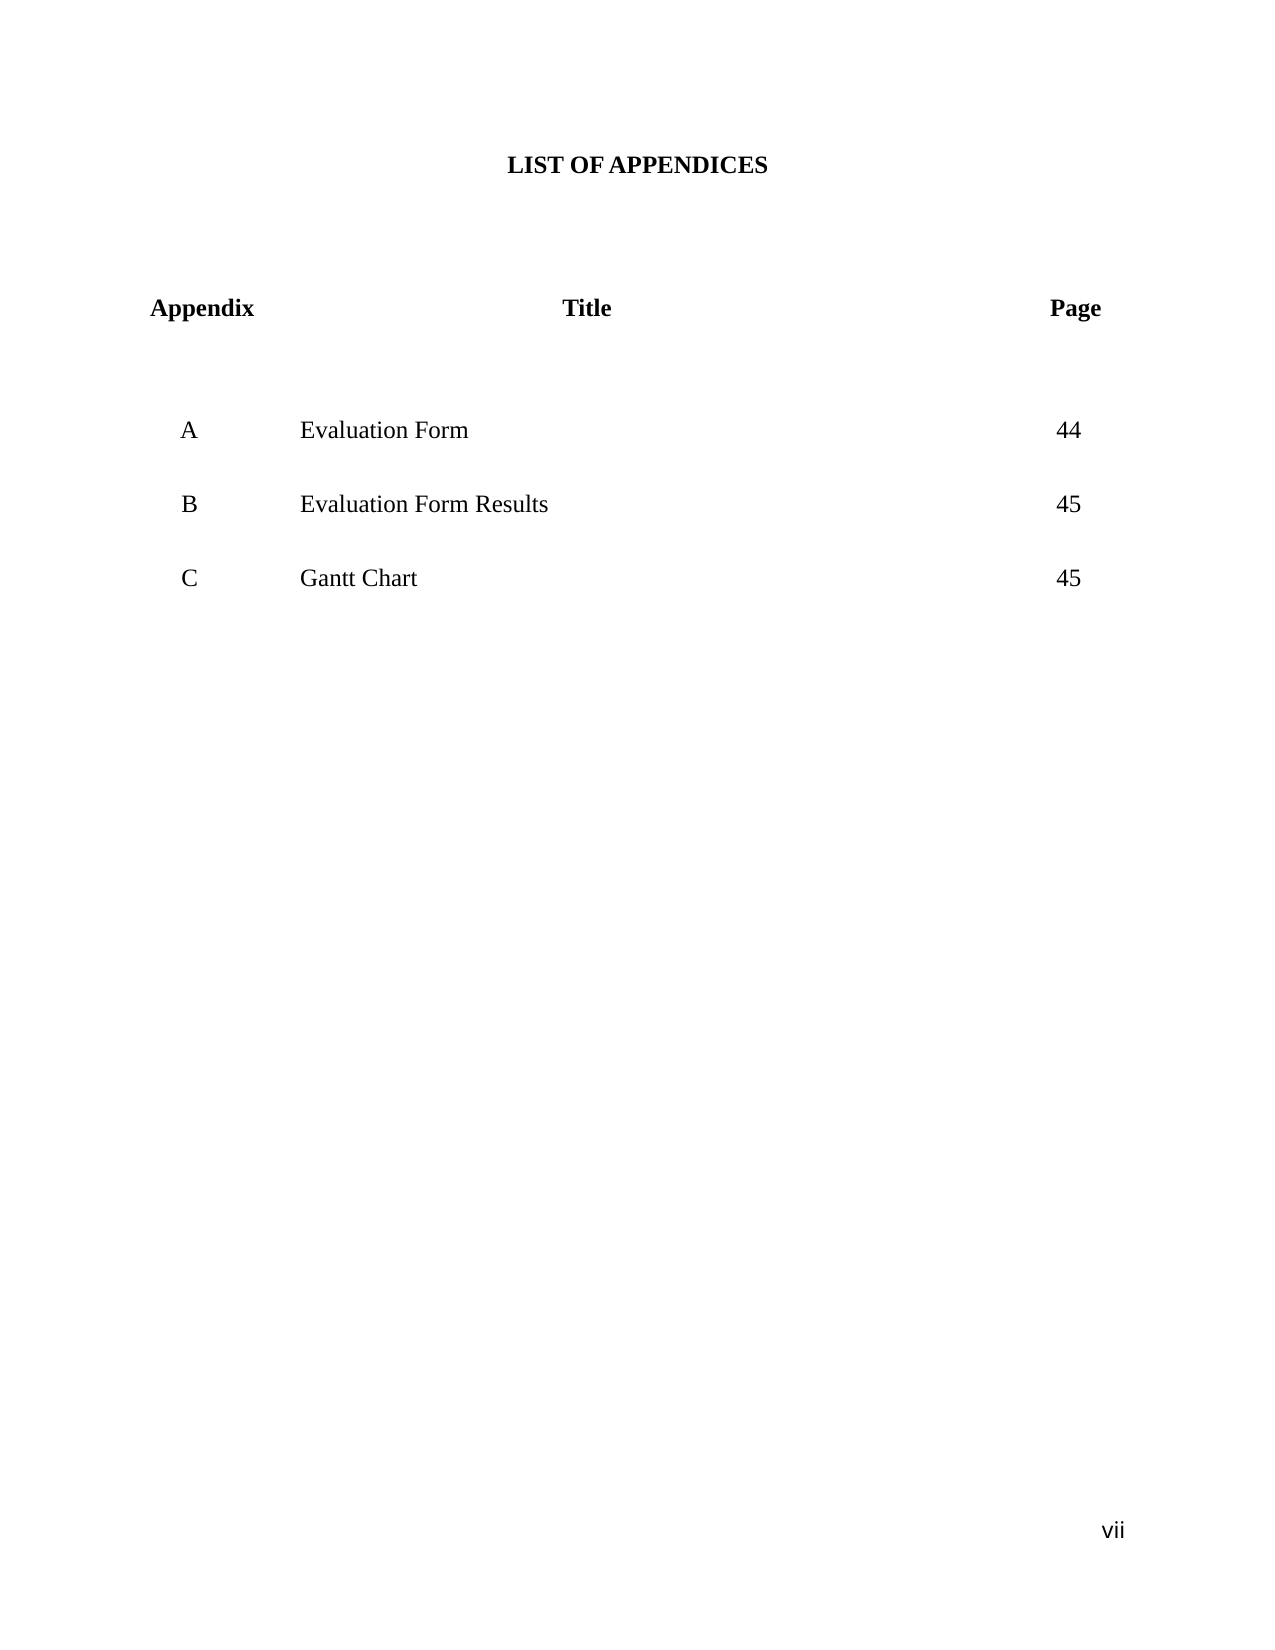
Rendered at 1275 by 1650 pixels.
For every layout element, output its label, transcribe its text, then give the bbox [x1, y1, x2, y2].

text A Evaluation Form 44 [150, 415, 1125, 444]
text Appendix Title Page [150, 293, 1125, 322]
text C Gantt Chart 45 [150, 563, 1125, 592]
text LIST OF APPENDICES [150, 150, 1125, 179]
text B Evaluation Form Results 45 [150, 489, 1125, 518]
